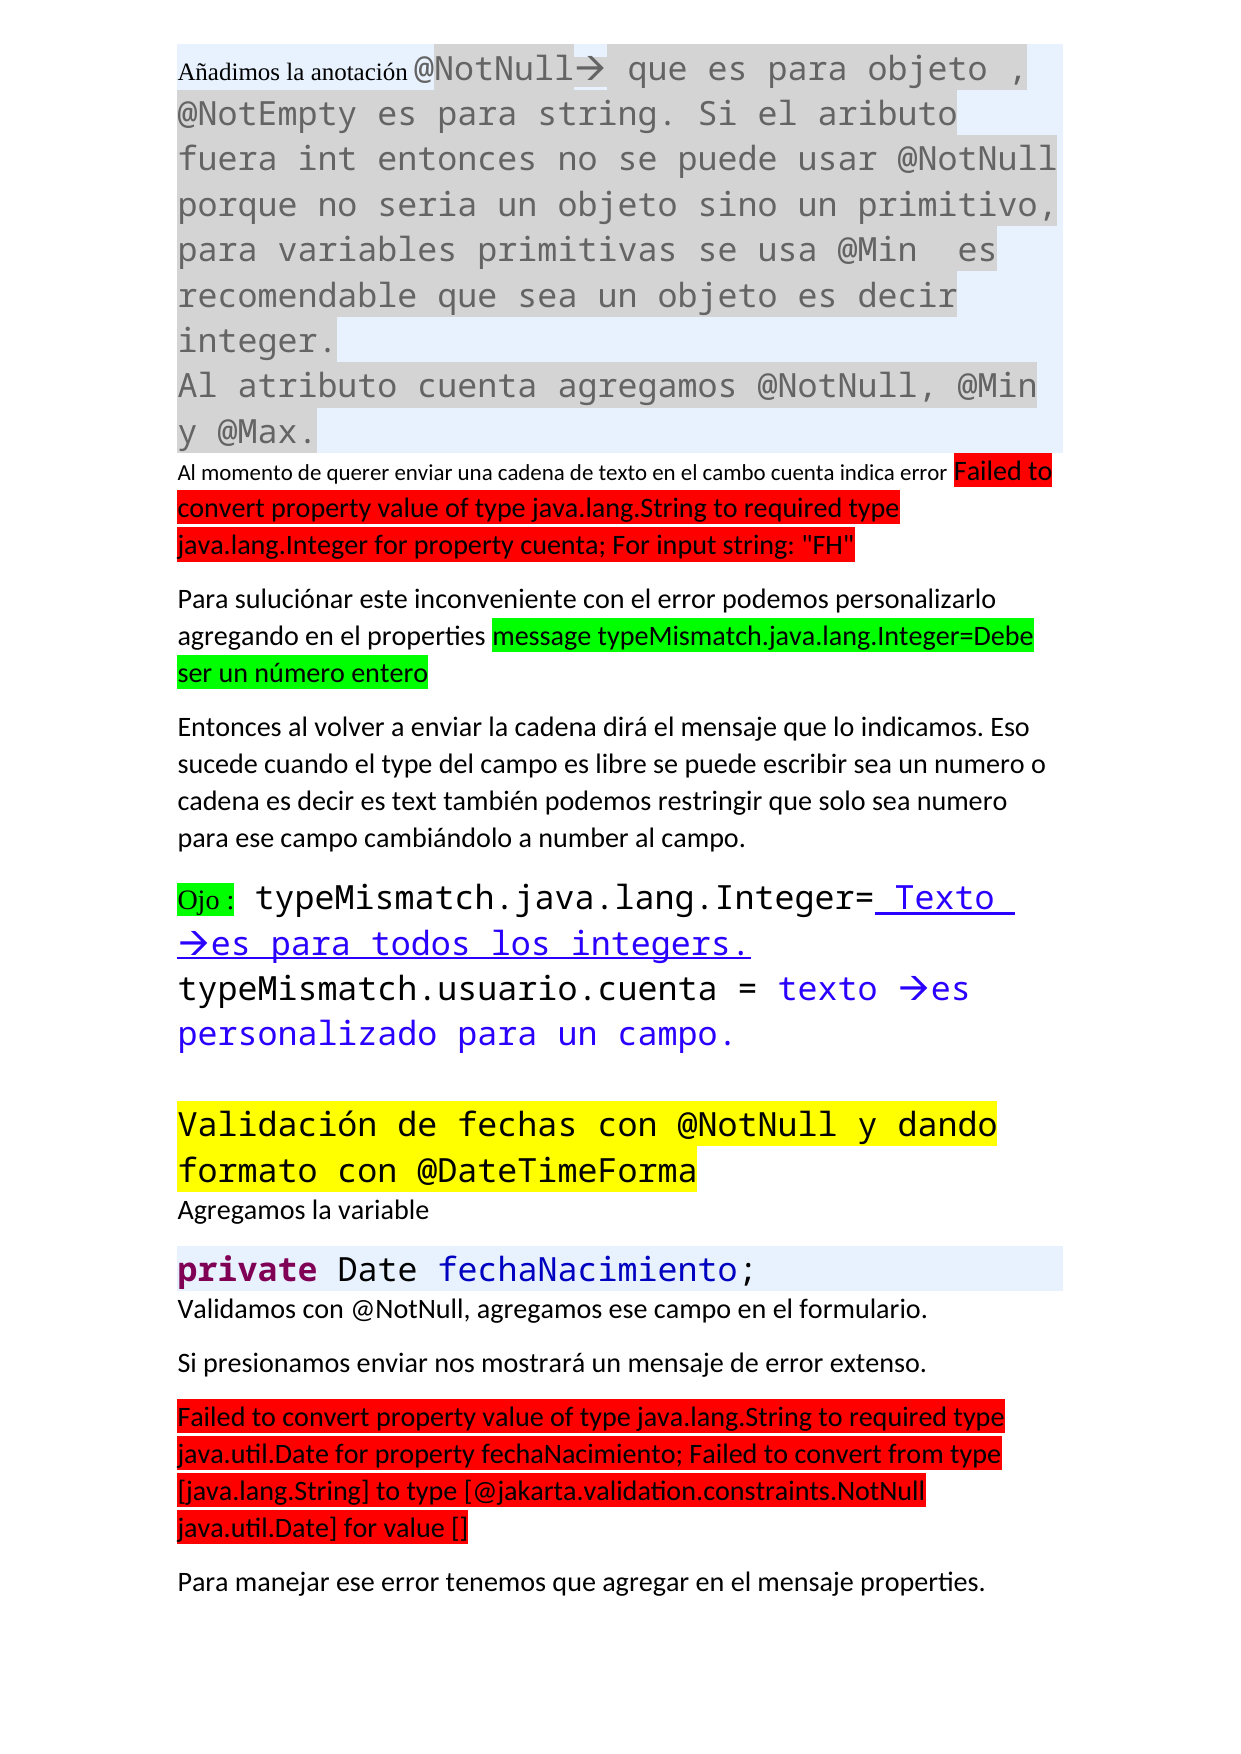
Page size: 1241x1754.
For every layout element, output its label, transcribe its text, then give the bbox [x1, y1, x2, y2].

text Para manejar ese error tenemos que agregar en el mensaje properties. [177, 1563, 1063, 1598]
text typeMismatch.usuario.cuenta = texto es personalizado para un campo. [177, 965, 1063, 1056]
text Failed to convert property value of type java.lang.String to required type java.util.Date for property fechaNacimiento; Failed to convert from type [java.lang.String] to type [@jakarta.validation.constraints.NotNull java.util.Date] for value [] [177, 1398, 1063, 1544]
text Ojo : typeMismatch.java.lang.Integer= Texto es para todos los integers. [177, 874, 1063, 965]
text Validamos con @NotNull, agregamos ese campo en el formulario. [177, 1291, 1063, 1325]
text Añadimos la anotación @NotNull que es para objeto , @NotEmpty es para string. Si el aributo fuera int entonces no se puede usar @NotNull porque no seria un objeto sino un primitivo, para variables primitivas se usa @Min es recomendable que sea un objeto es decir integer. [337, 44, 1063, 362]
text Entonces al volver a enviar la cadena dirá el mensaje que lo indicamos. Eso sucede cuando el type del campo es libre se puede escribir sea un numero o cadena es decir es text también podemos restringir que solo sea numero para ese campo cambiándolo a number al campo. [177, 709, 1063, 854]
text Al atributo cuenta agregamos @NotNull, @Min y @Max. [317, 362, 1063, 453]
text Para suluciónar este inconveniente con el error podemos personalizarlo agregando en el properties message typeMismatch.java.lang.Integer=Debe ser un número entero [177, 581, 1063, 689]
text Agregamos la variable [177, 1192, 1063, 1226]
text Al momento de querer enviar una cadena de texto en el cambo cuenta indica error Failed to convert property value of type java.lang.String to required type java.lang.Integer for property cuenta; For input string: "FH" [177, 453, 1063, 562]
text private Date fechaNacimiento; [177, 1246, 1063, 1291]
text Validación de fechas con @NotNull y dando formato con @DateTimeForma [697, 1101, 1063, 1192]
text Si presionamos enviar nos mostrará un mensaje de error extenso. [177, 1345, 1063, 1379]
